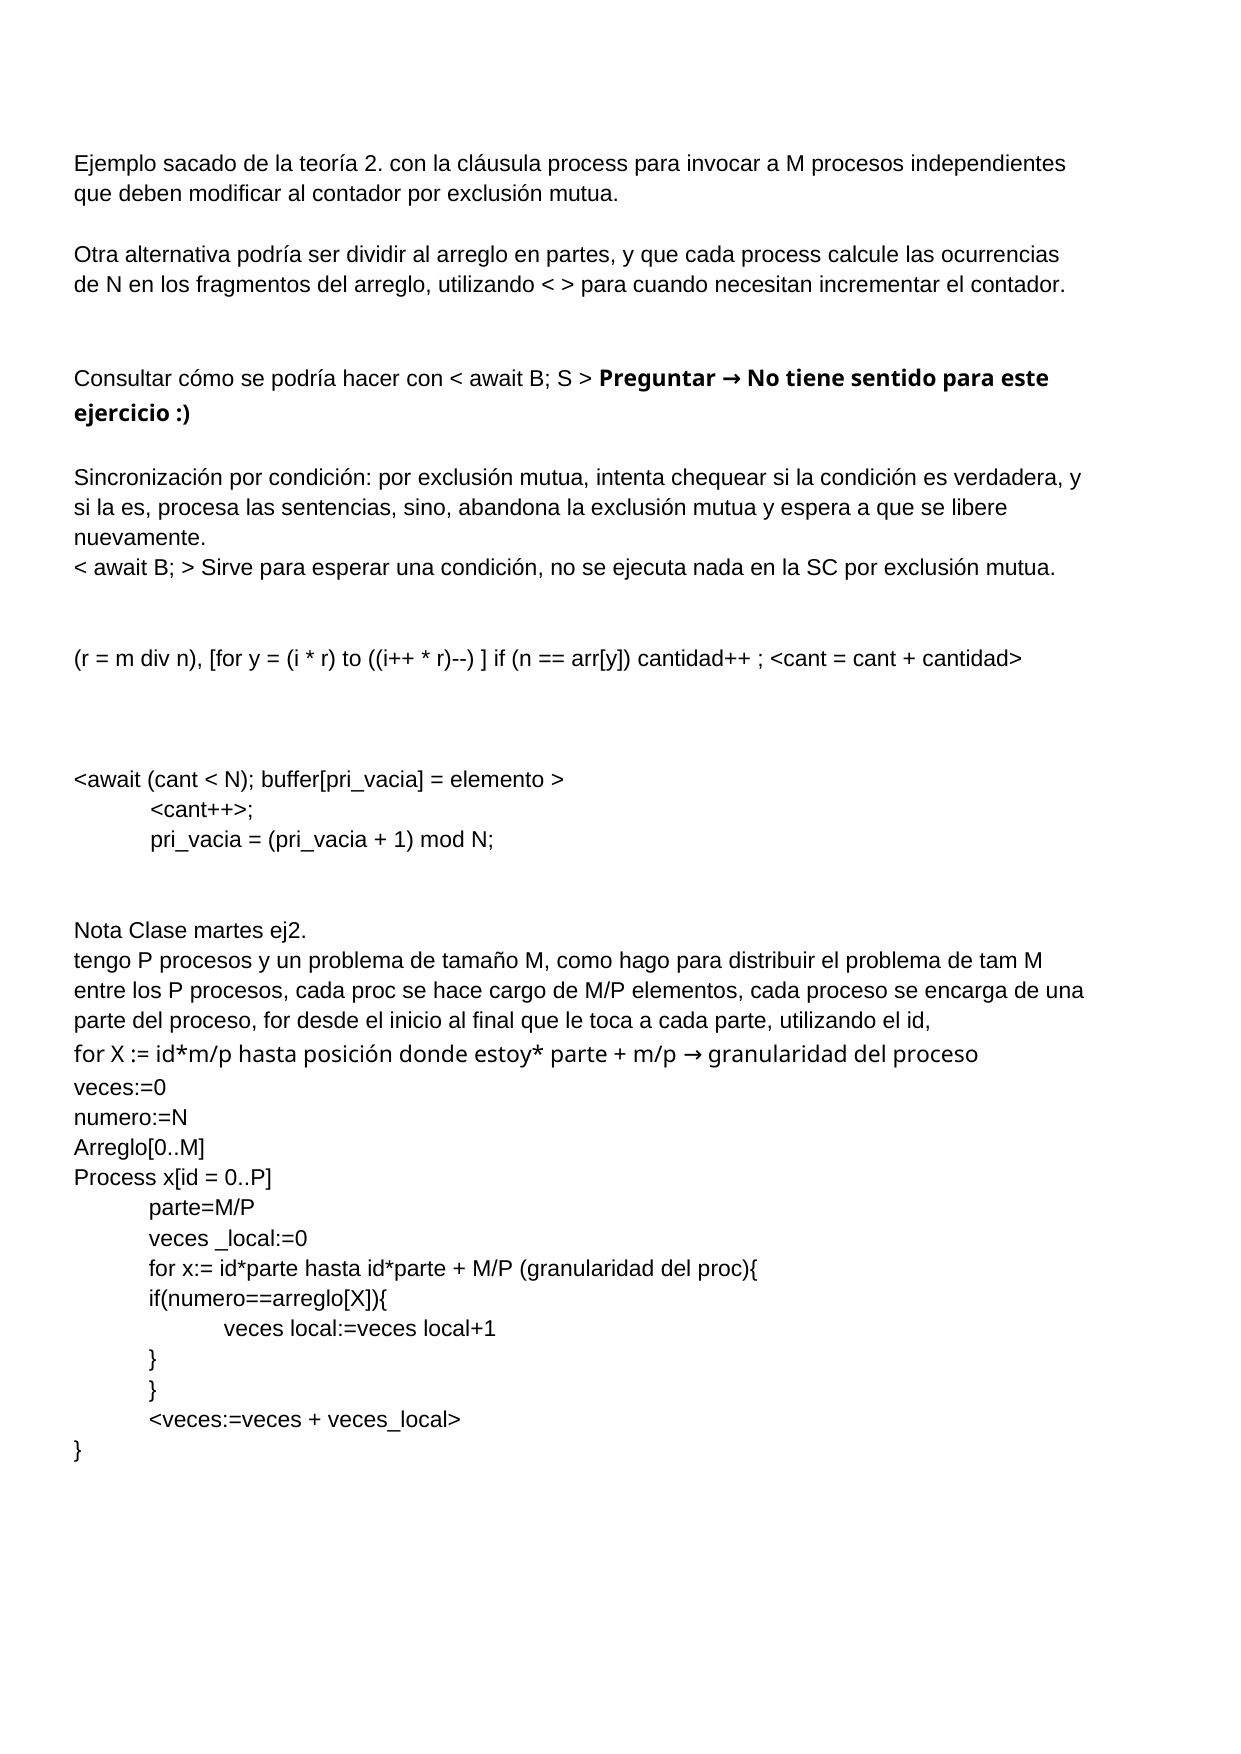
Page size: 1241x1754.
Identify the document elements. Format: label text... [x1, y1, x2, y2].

text numero:=N [74, 1104, 1090, 1130]
text parte=M/P [74, 1194, 1090, 1221]
text if(numero==arreglo[X]){ [74, 1285, 1090, 1311]
text <await (cant < N); buffer[pri_vacia] = elemento > [74, 766, 1090, 792]
text Arreglo[0..M] [74, 1134, 1090, 1160]
text Process x[id = 0..P] [74, 1164, 1090, 1190]
text Ejemplo sacado de la teoría 2. con la cláusula process para invocar a M procesos independientes que deben modificar al contador por exclusión mutua. [74, 150, 1090, 207]
text < await B; > Sirve para esperar una condición, no se ejecuta nada en la SC por exclusión mutua. [74, 554, 1090, 581]
text Otra alternativa podría ser dividir al arreglo en partes, y que cada process calcule las ocurrencias de N en los fragmentos del arreglo, utilizando < > para cuando necesitan incrementar el contador. [74, 241, 1090, 297]
text } [74, 1436, 1090, 1462]
text tengo P procesos y un problema de tamaño M, como hago para distribuir el problema de tam M entre los P procesos, cada proc se hace cargo de M/P elementos, cada proceso se encarga de una parte del proceso, for desde el inicio al final que le toca a cada parte, utilizando el id, [74, 947, 1090, 1034]
text Sincronización por condición: por exclusión mutua, intenta chequear si la condición es verdadera, y si la es, procesa las sentencias, sino, abandona la exclusión mutua y espera a que se libere nuevamente. [74, 463, 1090, 550]
text veces local:=veces local+1 [74, 1315, 1090, 1341]
text Nota Clase martes ej2. [74, 917, 1090, 943]
text veces:=0 [74, 1073, 1090, 1100]
text pri_vacia = (pri_vacia + 1) mod N; [74, 826, 1090, 852]
text } [74, 1345, 1090, 1372]
text veces _local:=0 [74, 1224, 1090, 1251]
text Consultar cómo se podría hacer con < await B; S > Preguntar → No tiene sentido para este ejercicio :) [74, 361, 1090, 429]
text for x:= id*parte hasta id*parte + M/P (granularidad del proc){ [74, 1255, 1090, 1281]
text for X := id*m/p hasta posición donde estoy* parte + m/p → granularidad del proceso [74, 1037, 1090, 1069]
text } [74, 1376, 1090, 1402]
text <veces:=veces + veces_local> [74, 1406, 1090, 1432]
text <cant++>; [74, 796, 1090, 822]
text (r = m div n), [for y = (i * r) to ((i++ * r)--) ] if (n == arr[y]) cantidad++ ; <cant = cant + cantidad> [74, 645, 1090, 671]
